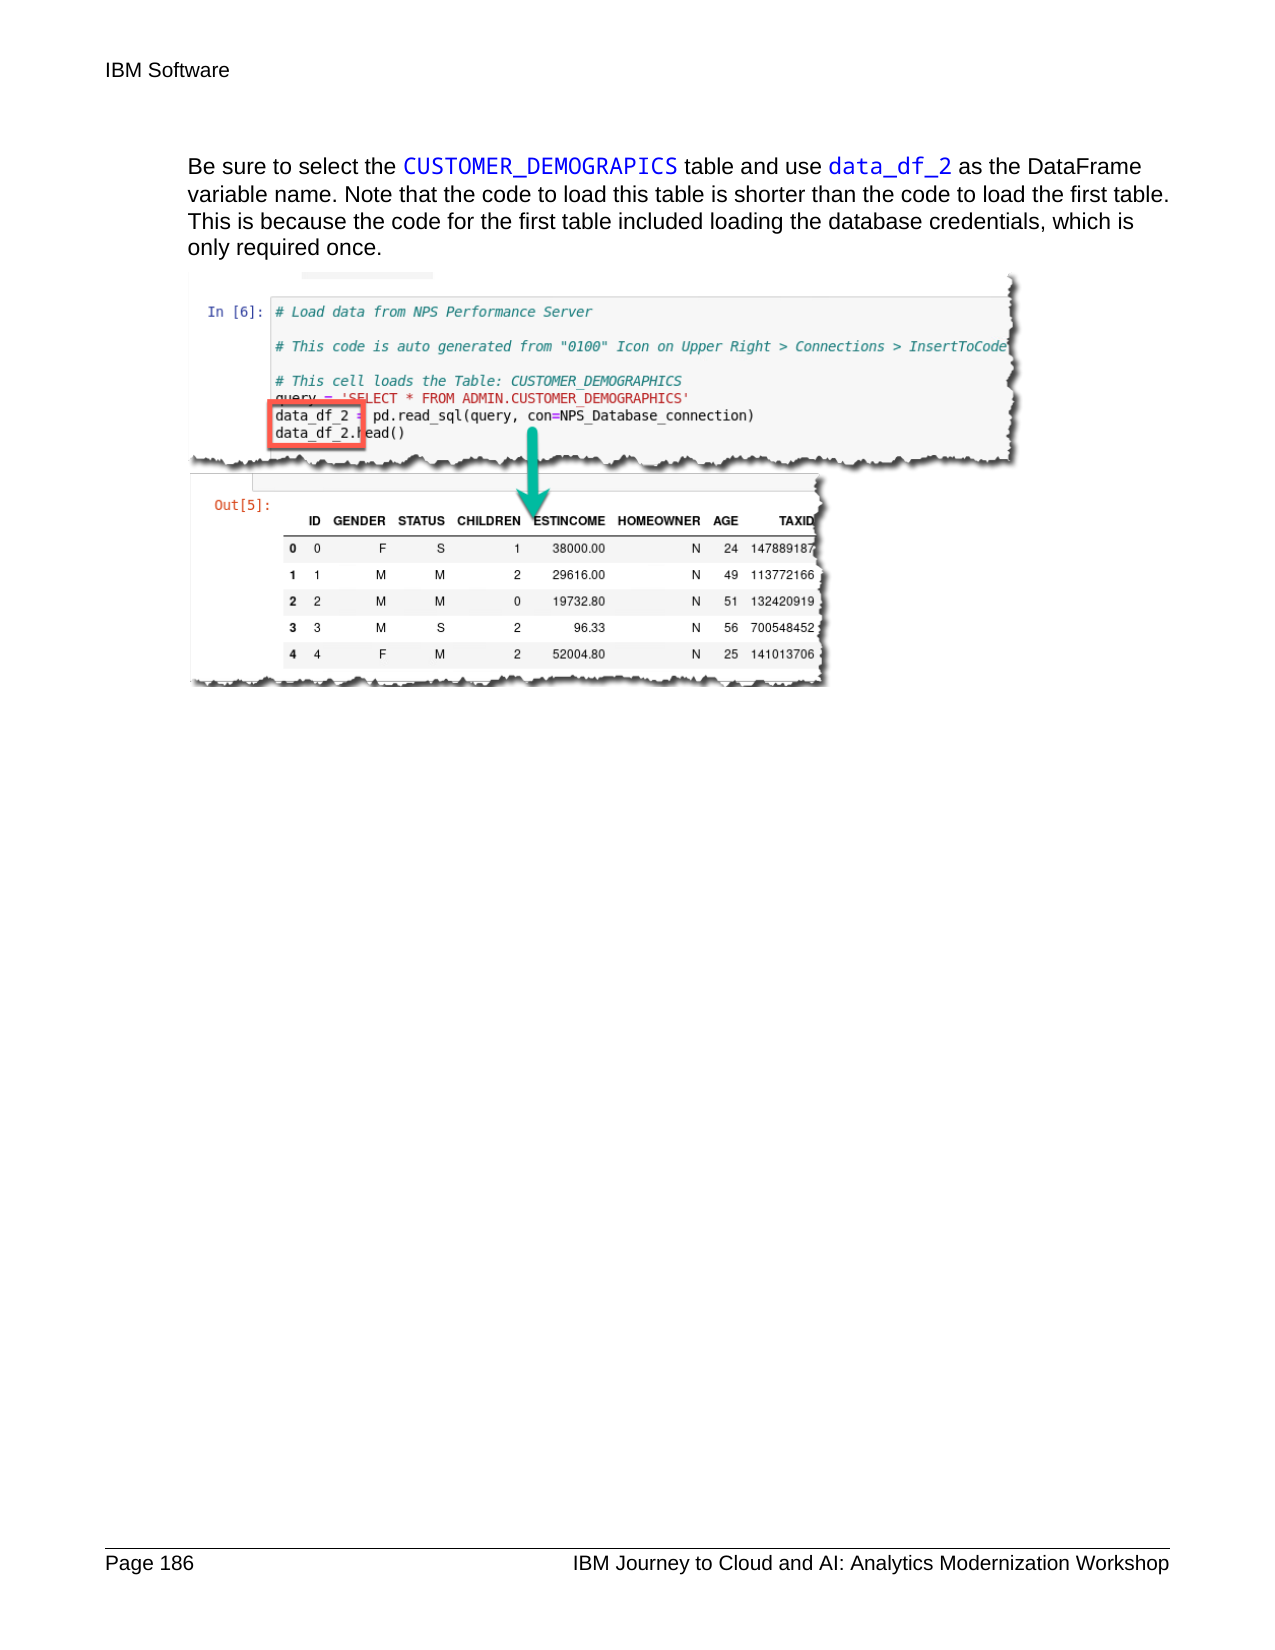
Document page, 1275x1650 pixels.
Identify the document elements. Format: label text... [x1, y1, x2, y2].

list Be sure to select the CUSTOMER_DEMOGRAPICS table and use data_df_2 as the DataFrame variable name. Note that the code to load this table is shorter than the code to load the first table. This is because the code for the first table included loading the database credentials, which is only required once. [187, 150, 1170, 260]
picture [187, 272, 1028, 687]
